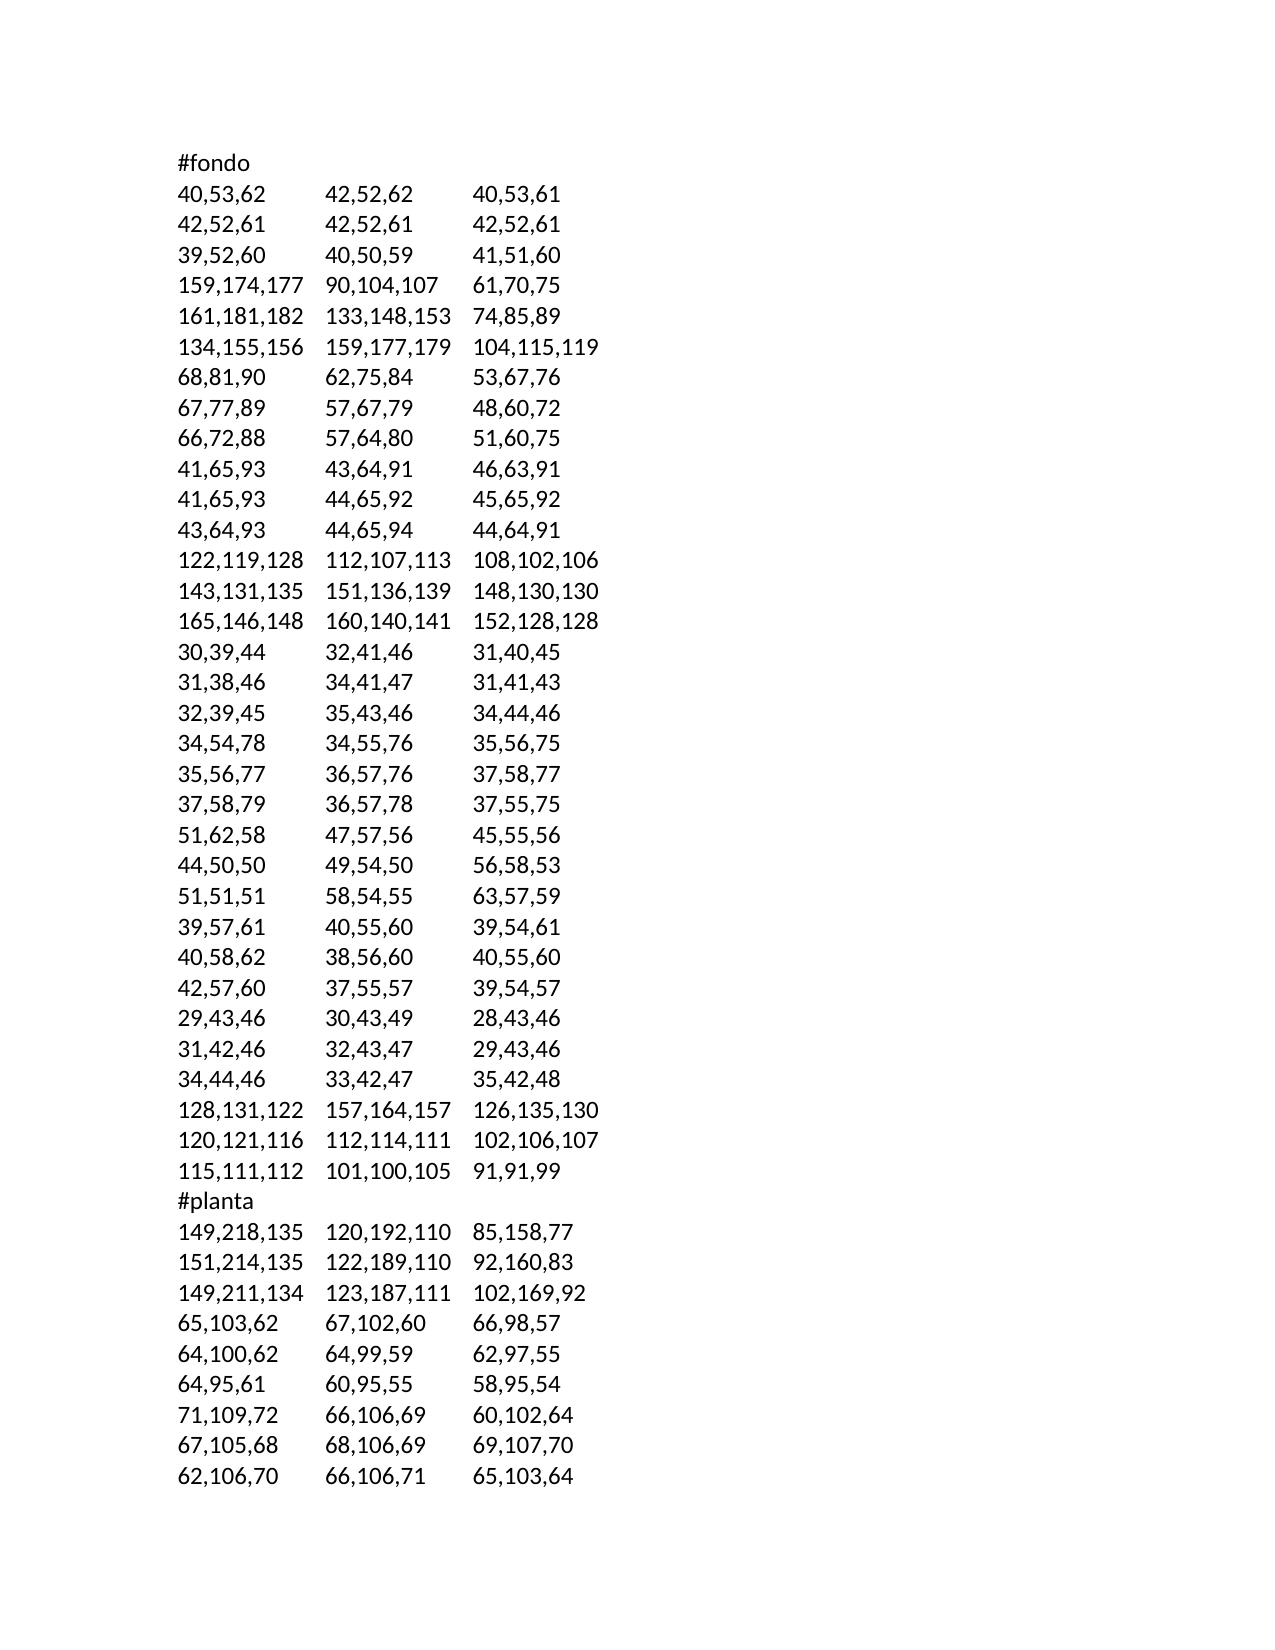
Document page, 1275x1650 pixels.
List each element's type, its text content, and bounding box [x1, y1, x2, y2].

text 29,43,46 30,43,49 28,43,46 [177, 1002, 1098, 1033]
text 64,100,62 64,99,59 62,97,55 [177, 1338, 1098, 1368]
text 51,62,58 47,57,56 45,55,56 [177, 819, 1098, 849]
text 115,111,112 101,100,105 91,91,99 [177, 1155, 1098, 1185]
text 120,121,116 112,114,111 102,106,107 [177, 1124, 1098, 1155]
text 122,119,128 112,107,113 108,102,106 [177, 544, 1098, 575]
text #fondo [177, 148, 1098, 178]
text 67,77,89 57,67,79 48,60,72 [177, 392, 1098, 422]
text 44,50,50 49,54,50 56,58,53 [177, 849, 1098, 880]
text 41,65,93 44,65,92 45,65,92 [177, 483, 1098, 514]
text 51,51,51 58,54,55 63,57,59 [177, 880, 1098, 911]
text 165,146,148 160,140,141 152,128,128 [177, 605, 1098, 636]
text 39,57,61 40,55,60 39,54,61 [177, 911, 1098, 941]
text 68,81,90 62,75,84 53,67,76 [177, 361, 1098, 392]
text 65,103,62 67,102,60 66,98,57 [177, 1307, 1098, 1338]
text 151,214,135 122,189,110 92,160,83 [177, 1246, 1098, 1277]
text 31,38,46 34,41,47 31,41,43 [177, 666, 1098, 697]
text 149,218,135 120,192,110 85,158,77 [177, 1216, 1098, 1246]
text 31,42,46 32,43,47 29,43,46 [177, 1033, 1098, 1063]
text 161,181,182 133,148,153 74,85,89 [177, 300, 1098, 331]
text 42,57,60 37,55,57 39,54,57 [177, 972, 1098, 1002]
text 42,52,61 42,52,61 42,52,61 [177, 209, 1098, 239]
text 30,39,44 32,41,46 31,40,45 [177, 636, 1098, 666]
text 37,58,79 36,57,78 37,55,75 [177, 788, 1098, 819]
text 128,131,122 157,164,157 126,135,130 [177, 1094, 1098, 1124]
text 32,39,45 35,43,46 34,44,46 [177, 697, 1098, 727]
text #planta [177, 1185, 1098, 1216]
text 35,56,77 36,57,76 37,58,77 [177, 758, 1098, 788]
text 149,211,134 123,187,111 102,169,92 [177, 1277, 1098, 1307]
text 143,131,135 151,136,139 148,130,130 [177, 575, 1098, 605]
text 40,53,62 42,52,62 40,53,61 [177, 178, 1098, 209]
text 66,72,88 57,64,80 51,60,75 [177, 422, 1098, 453]
text 62,106,70 66,106,71 65,103,64 [177, 1460, 1098, 1491]
text 34,44,46 33,42,47 35,42,48 [177, 1063, 1098, 1094]
text 159,174,177 90,104,107 61,70,75 [177, 270, 1098, 300]
text 67,105,68 68,106,69 69,107,70 [177, 1429, 1098, 1460]
text 34,54,78 34,55,76 35,56,75 [177, 727, 1098, 758]
text 134,155,156 159,177,179 104,115,119 [177, 331, 1098, 361]
text 71,109,72 66,106,69 60,102,64 [177, 1399, 1098, 1429]
text 39,52,60 40,50,59 41,51,60 [177, 239, 1098, 270]
text 41,65,93 43,64,91 46,63,91 [177, 453, 1098, 483]
text 40,58,62 38,56,60 40,55,60 [177, 941, 1098, 972]
text 43,64,93 44,65,94 44,64,91 [177, 514, 1098, 544]
text 64,95,61 60,95,55 58,95,54 [177, 1368, 1098, 1399]
